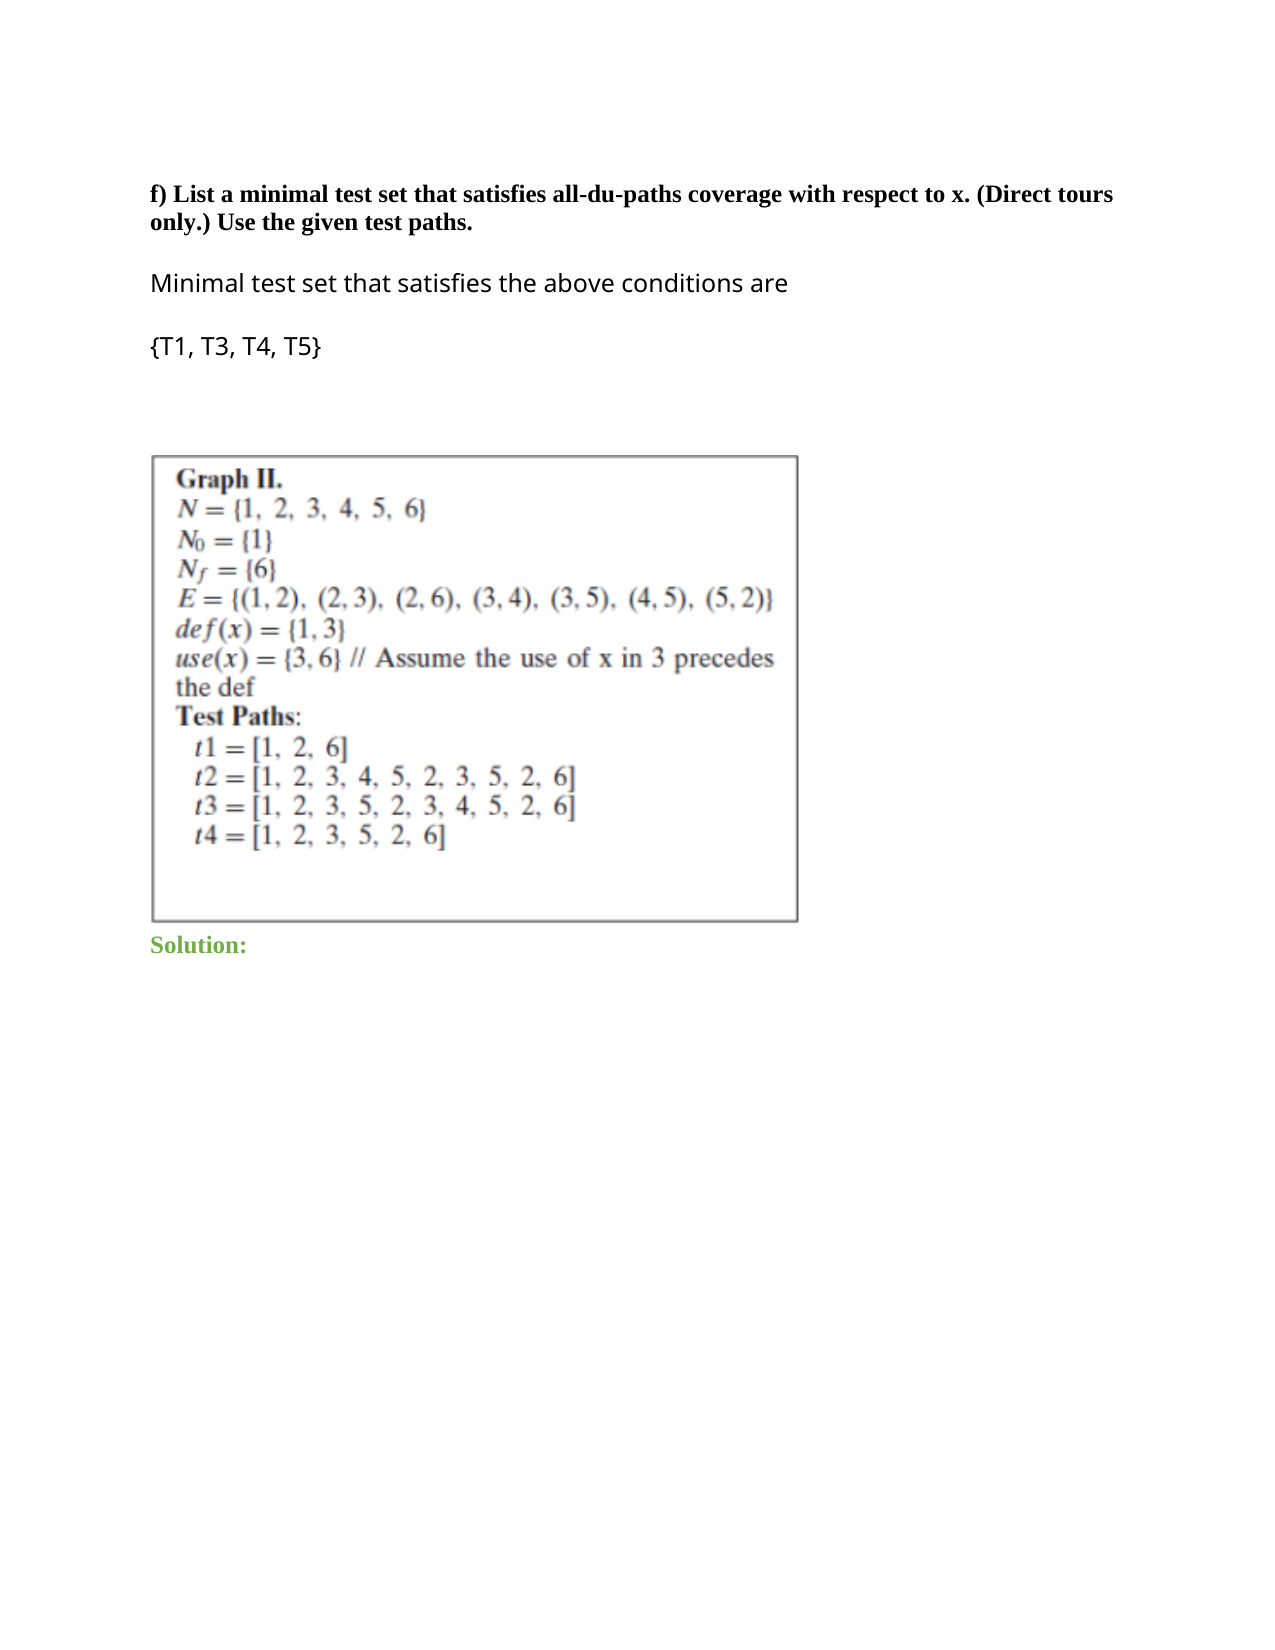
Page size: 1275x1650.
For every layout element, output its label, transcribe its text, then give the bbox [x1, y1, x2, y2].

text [150, 265, 1125, 299]
picture [150, 455, 804, 930]
text f) List a minimal test set that satisfies all-du-paths coverage with respect to x. (Direct tours only.) Use the given test paths. [150, 179, 1125, 236]
text {T1, T3, T4, T5} [150, 329, 1125, 363]
text Solution: [150, 930, 1125, 958]
